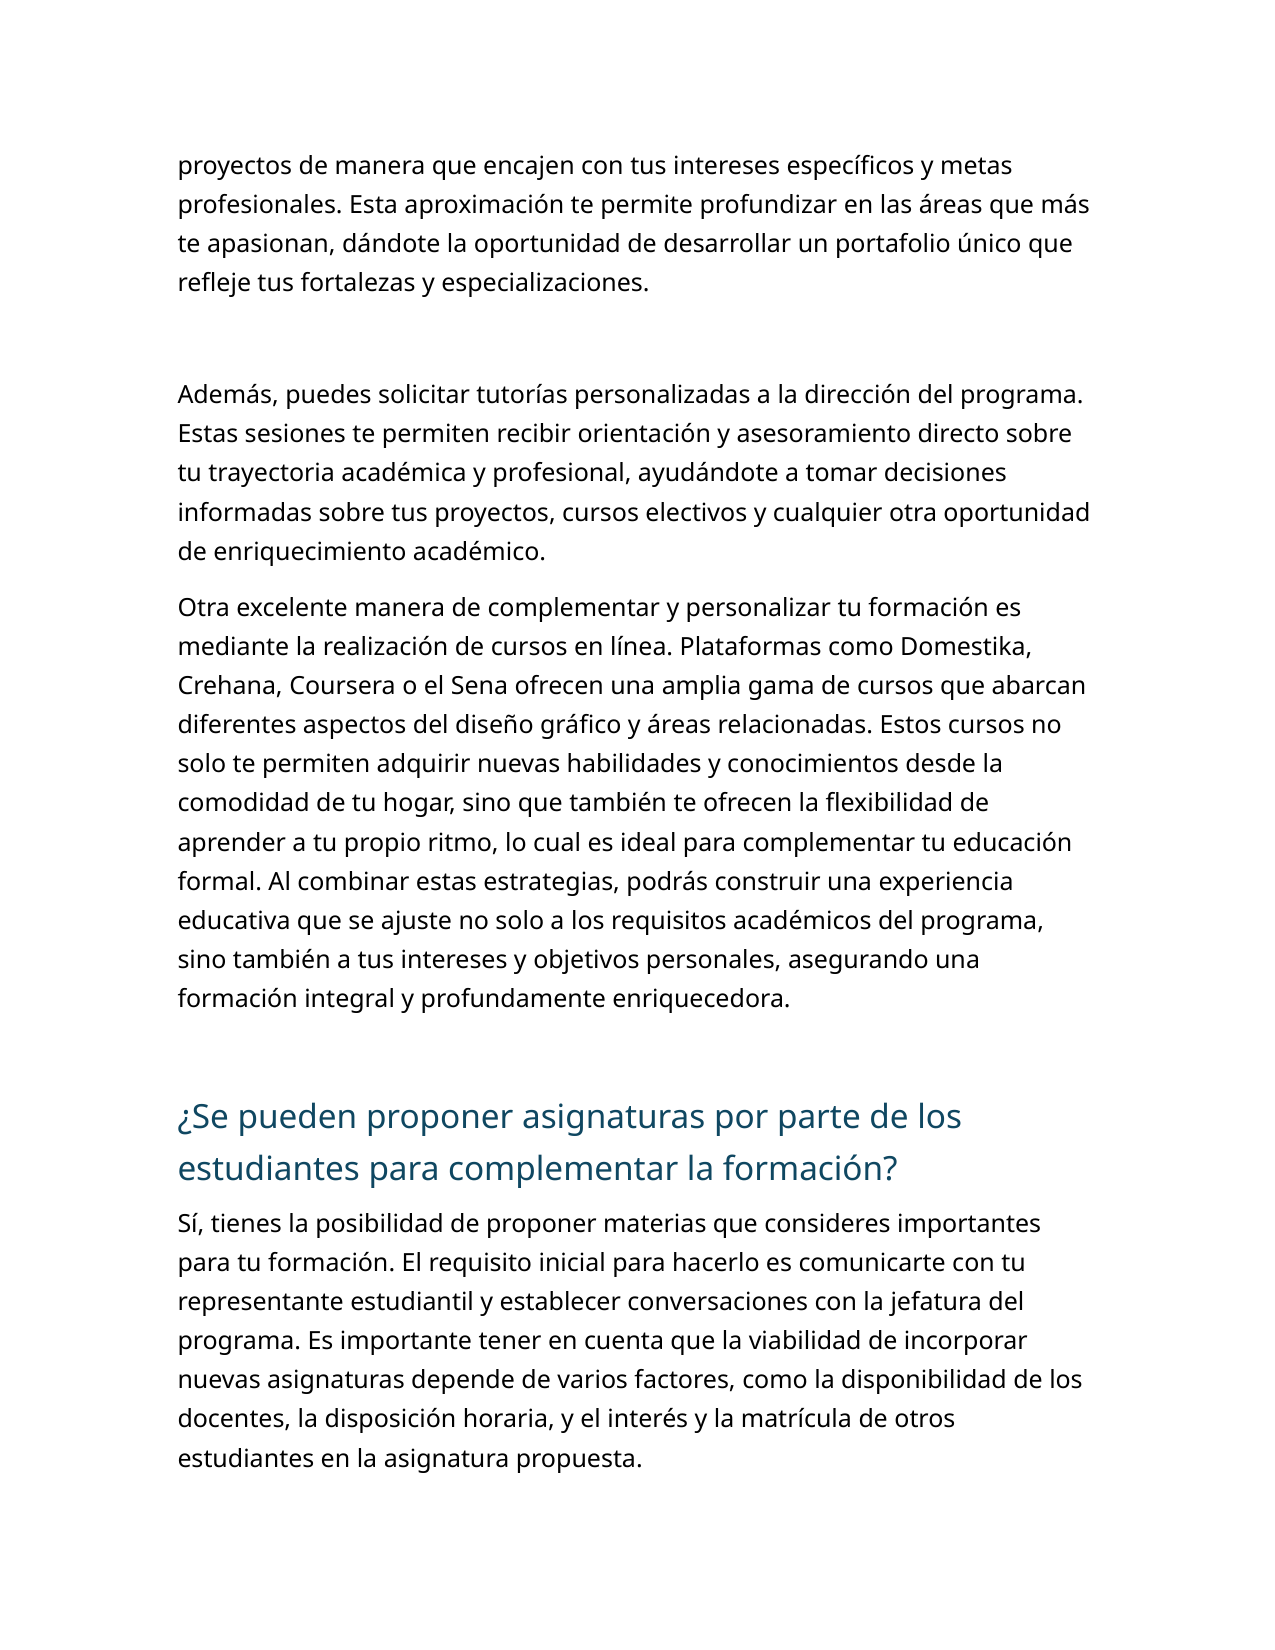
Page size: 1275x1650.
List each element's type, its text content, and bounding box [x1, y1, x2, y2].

text Además, puedes solicitar tutorías personalizadas a la dirección del programa. Estas sesiones te permiten recibir orientación y asesoramiento directo sobre tu trayectoria académica y profesional, ayudándote a tomar decisiones informadas sobre tus proyectos, cursos electivos y cualquier otra oportunidad de enriquecimiento académico. [177, 377, 1098, 567]
text Otra excelente manera de complementar y personalizar tu formación es mediante la realización de cursos en línea. Plataformas como Domestika, Crehana, Coursera o el Sena ofrecen una amplia gama de cursos que abarcan diferentes aspectos del diseño gráfico y áreas relacionadas. Estos cursos no solo te permiten adquirir nuevas habilidades y conocimientos desde la comodidad de tu hogar, sino que también te ofrecen la flexibilidad de aprender a tu propio ritmo, lo cual es ideal para complementar tu educación formal. Al combinar estas estrategias, podrás construir una experiencia educativa que se ajuste no solo a los requisitos académicos del programa, sino también a tus intereses y objetivos personales, asegurando una formación integral y profundamente enriquecedora. [177, 589, 1098, 1015]
subtitle ¿Se pueden proponer asignaturas por parte de los estudiantes para complementar la formación? [177, 1093, 1098, 1190]
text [177, 148, 1098, 299]
text Sí, tienes la posibilidad de proponer materias que consideres importantes para tu formación. El requisito inicial para hacerlo es comunicarte con tu representante estudiantil y establecer conversaciones con la jefatura del programa. Es importante tener en cuenta que la viabilidad de incorporar nuevas asignaturas depende de varios factores, como la disponibilidad de los docentes, la disposición horaria, y el interés y la matrícula de otros estudiantes en la asignatura propuesta. [177, 1205, 1098, 1474]
